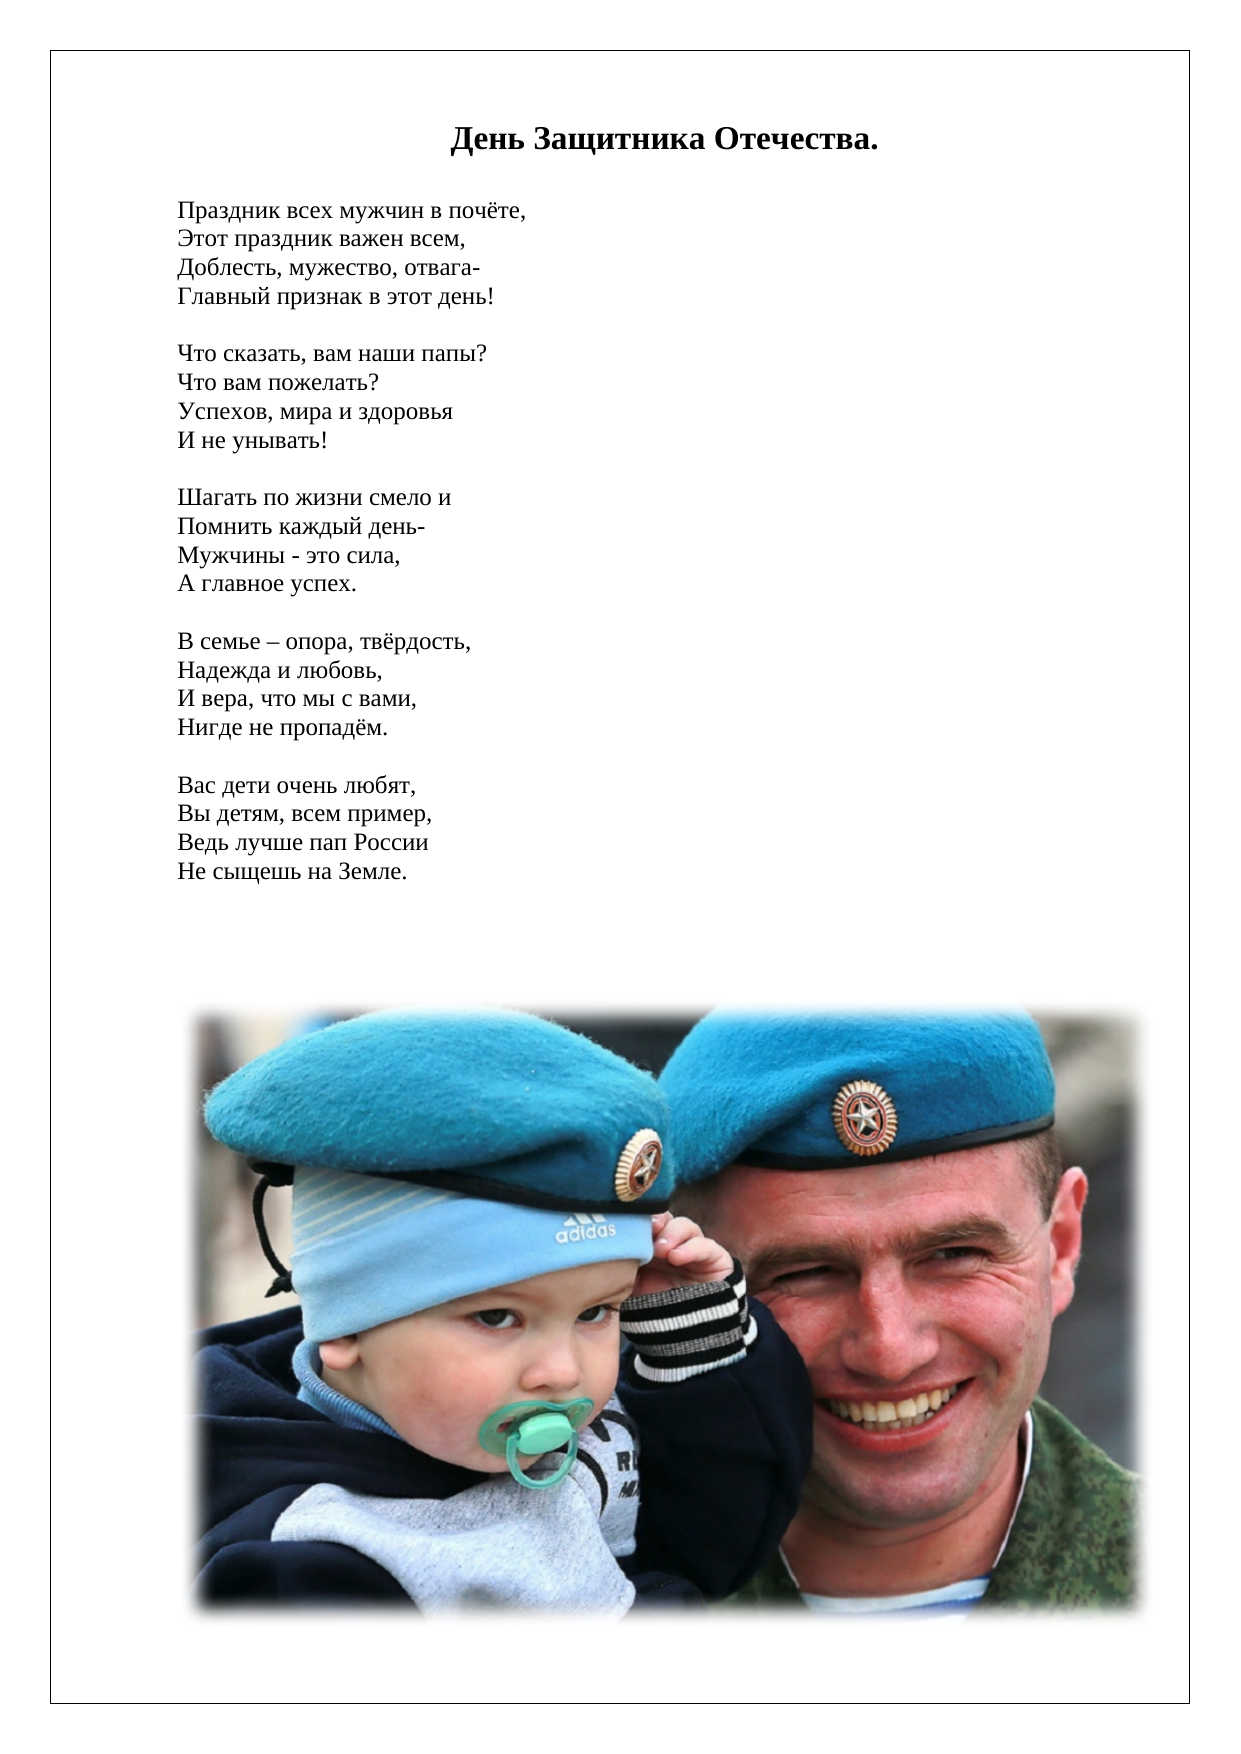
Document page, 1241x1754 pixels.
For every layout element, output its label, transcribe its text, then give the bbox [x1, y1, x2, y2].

text Помнить каждый день- [177, 511, 1152, 540]
text Праздник всех мужчин в почёте, [177, 195, 1152, 223]
text Ведь лучше пап России [177, 827, 1152, 856]
text Нигде не пропадём. [177, 712, 1152, 741]
text Успехов, мира и здоровья [177, 396, 1152, 425]
text Надежда и любовь, [177, 655, 1152, 683]
text Что вам пожелать? [177, 367, 1152, 396]
text Шагать по жизни смело и [177, 482, 1152, 511]
text Что сказать, вам наши папы? [177, 338, 1152, 367]
text Доблесть, мужество, отвага- [177, 252, 1152, 281]
text А главное успех. [177, 568, 1152, 597]
text В семье – опора, твёрдость, [177, 626, 1152, 655]
text Не сыщешь на Земле. [177, 856, 1152, 885]
text День Защитника Отечества. [177, 118, 1152, 156]
text Вы детям, всем пример, [177, 798, 1152, 827]
text И не унывать! [177, 425, 1152, 453]
text Вас дети очень любят, [177, 770, 1152, 798]
picture [209, 1028, 1125, 1598]
text Этот праздник важен всем, [177, 223, 1152, 252]
text Главный признак в этот день! [177, 281, 1152, 310]
text И вера, что мы с вами, [177, 683, 1152, 712]
text Мужчины - это сила, [177, 540, 1152, 568]
